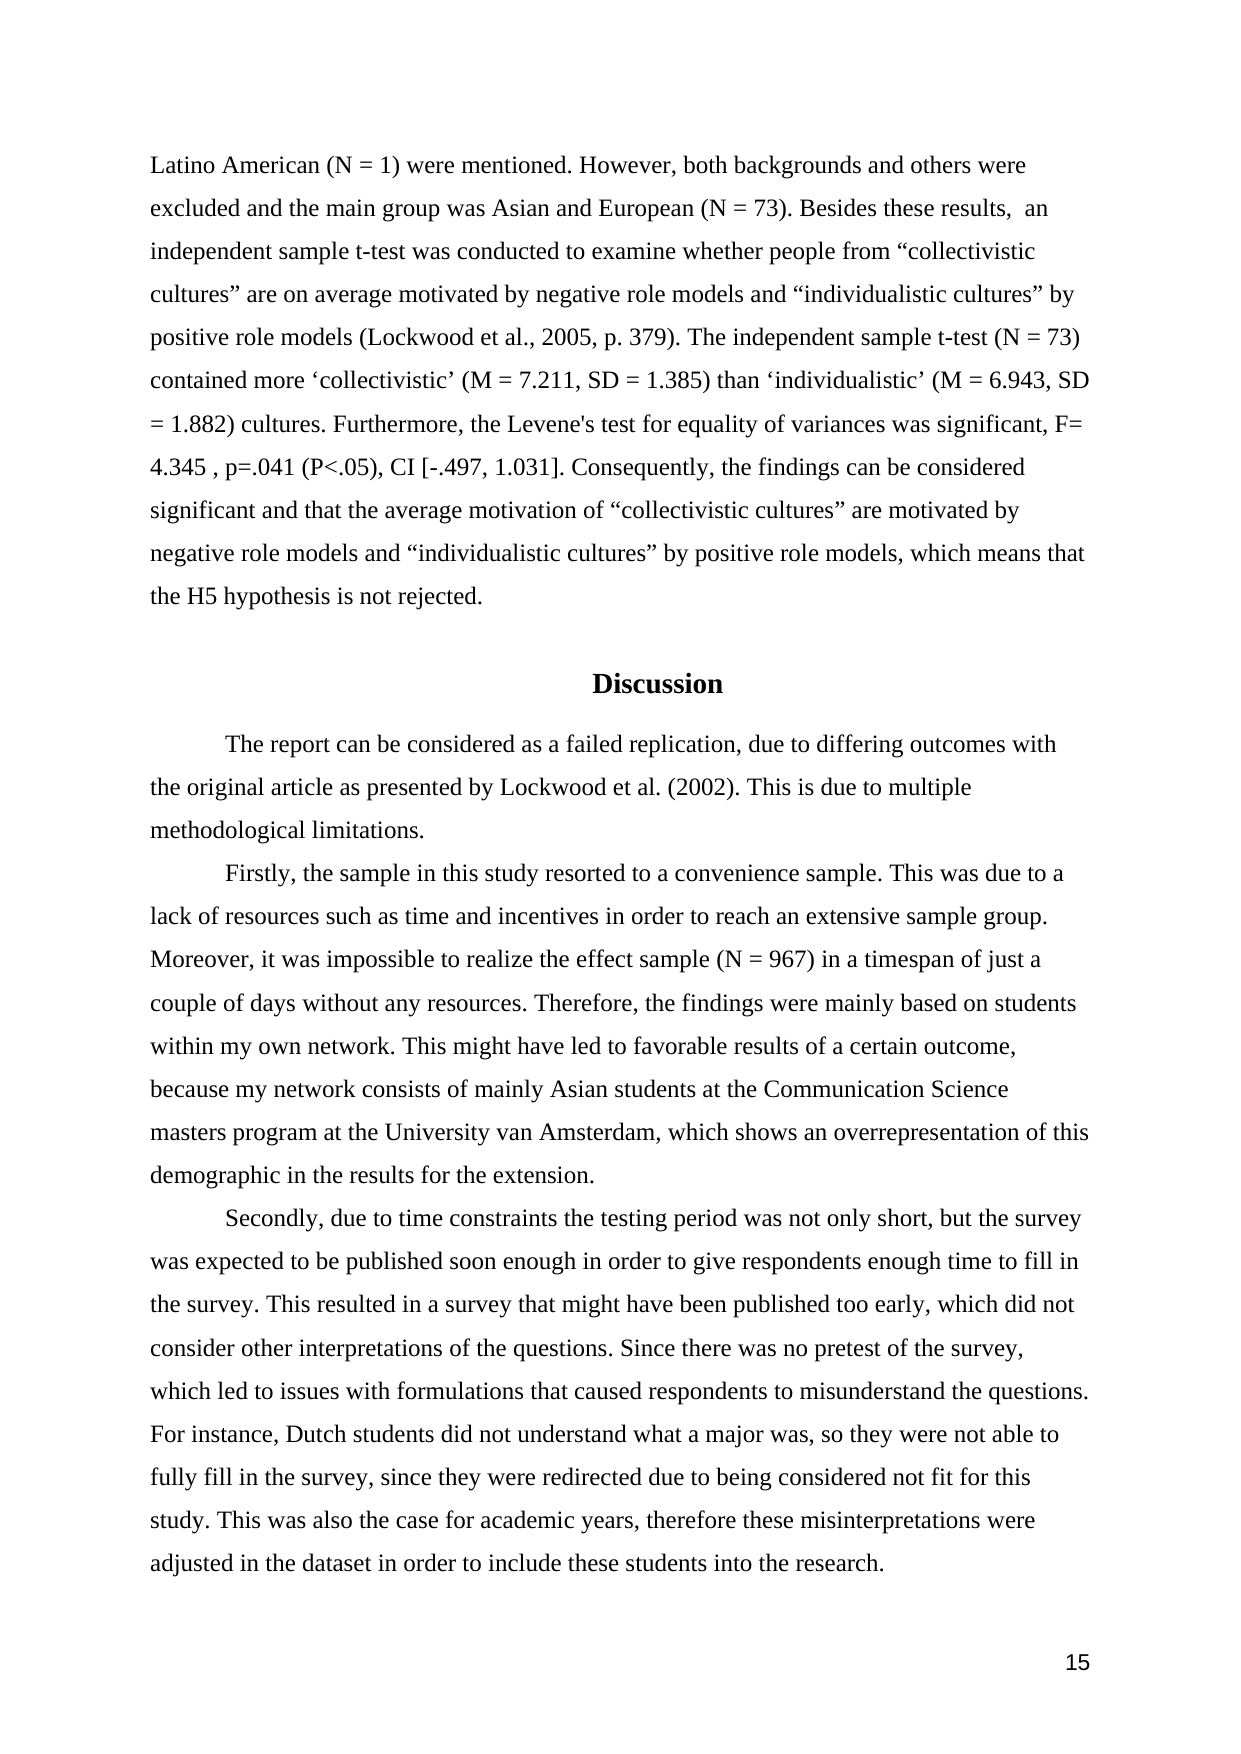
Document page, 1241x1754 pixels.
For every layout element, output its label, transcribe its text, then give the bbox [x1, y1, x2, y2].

text Secondly, due to time constraints the testing period was not only short, but the survey was expected to be published soon enough in order to give respondents enough time to fill in the survey. This resulted in a survey that might have been published too early, which did not consider other interpretations of the questions. Since there was no pretest of the survey, which led to issues with formulations that caused respondents to misunderstand the questions. For instance, Dutch students did not understand what a major was, so they were not able to fully fill in the survey, since they were redirected due to being considered not fit for this study. This was also the case for academic years, therefore these misinterpretations were adjusted in the dataset in order to include these students into the research. [150, 1203, 1090, 1577]
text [150, 150, 1090, 610]
text The report can be considered as a failed replication, due to differing outcomes with the original article as presented by Lockwood et al. (2002). This is due to multiple methodological limitations. [150, 729, 1090, 844]
subtitle Discussion [150, 666, 1090, 699]
text Firstly, the sample in this study resorted to a convenience sample. This was due to a lack of resources such as time and incentives in order to reach an extensive sample group. Moreover, it was impossible to realize the effect sample (N = 967) in a timespan of just a couple of days without any resources. Therefore, the findings were mainly based on students within my own network. This might have led to favorable results of a certain outcome, because my network consists of mainly Asian students at the Communication Science masters program at the University van Amsterdam, which shows an overrepresentation of this demographic in the results for the extension. [150, 858, 1090, 1189]
